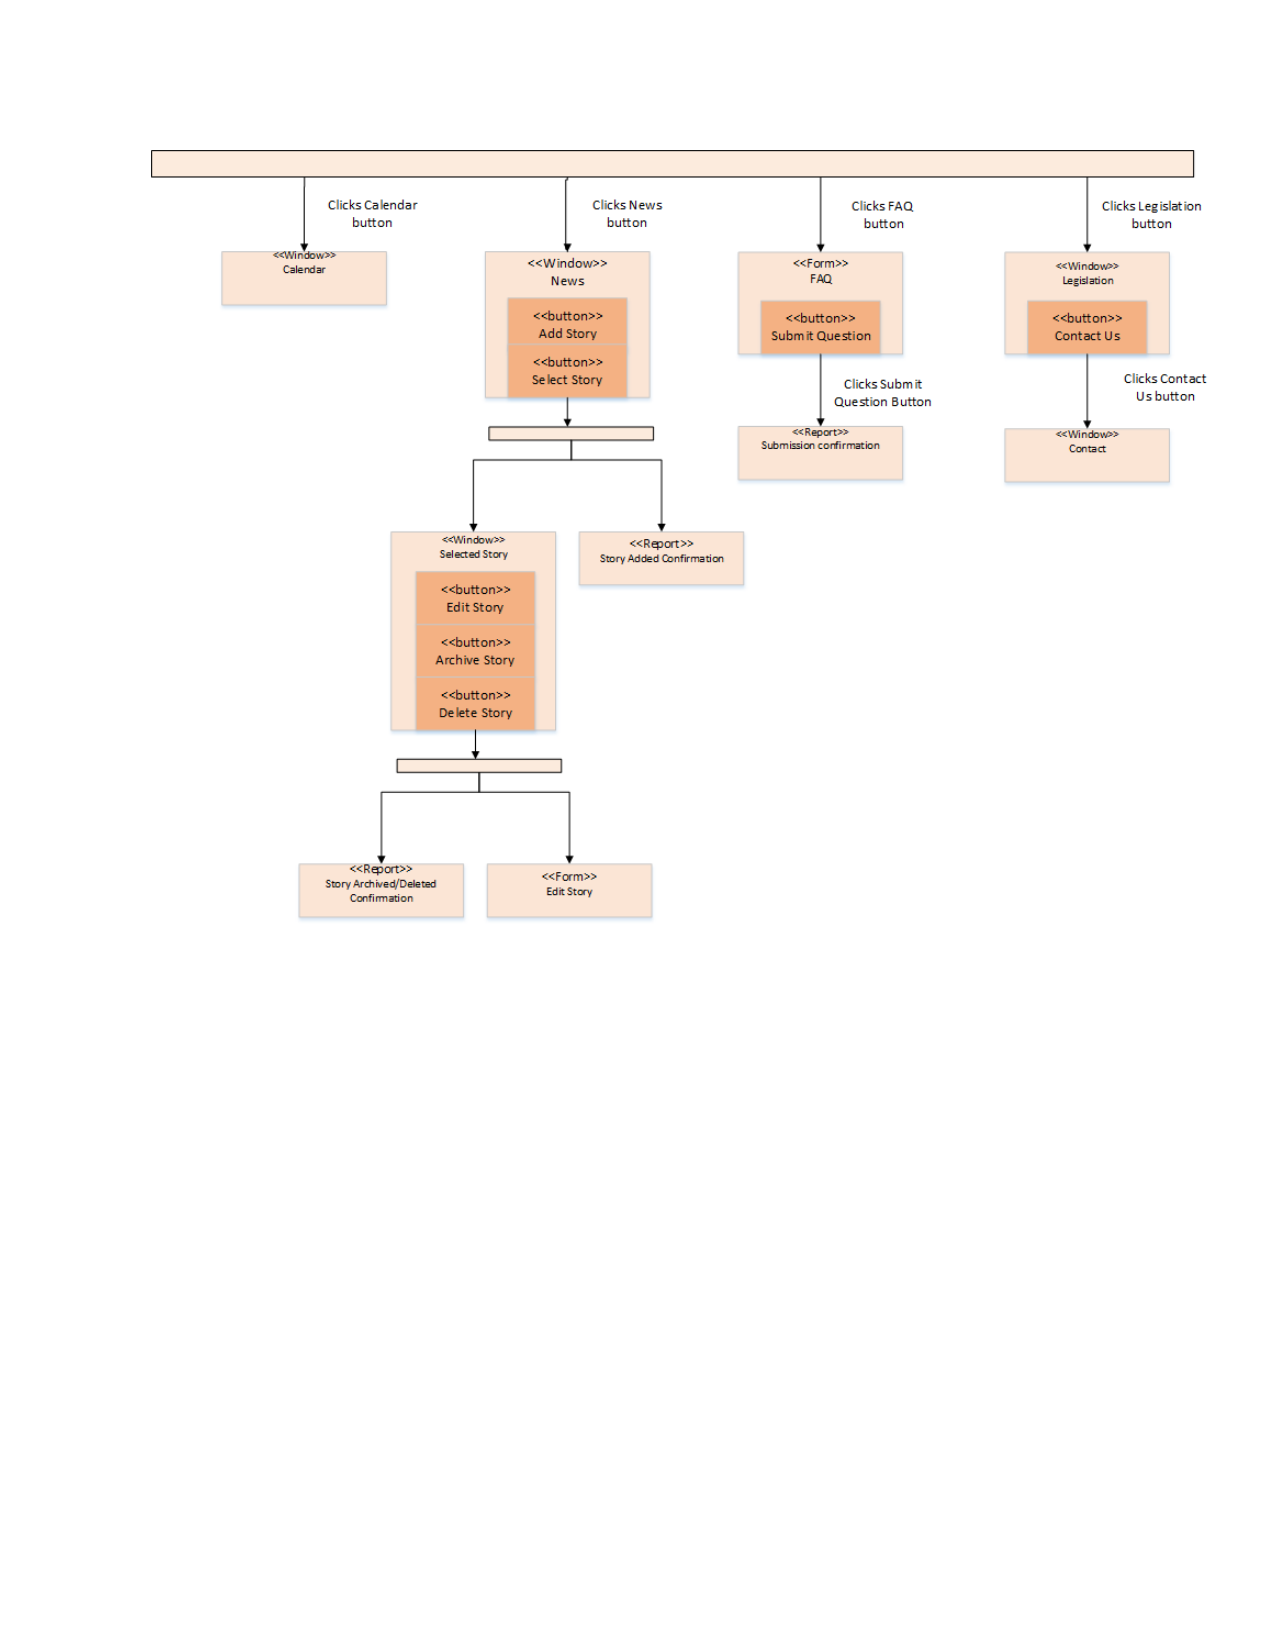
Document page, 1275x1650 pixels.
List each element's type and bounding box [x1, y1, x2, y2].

picture [150, 150, 1214, 926]
